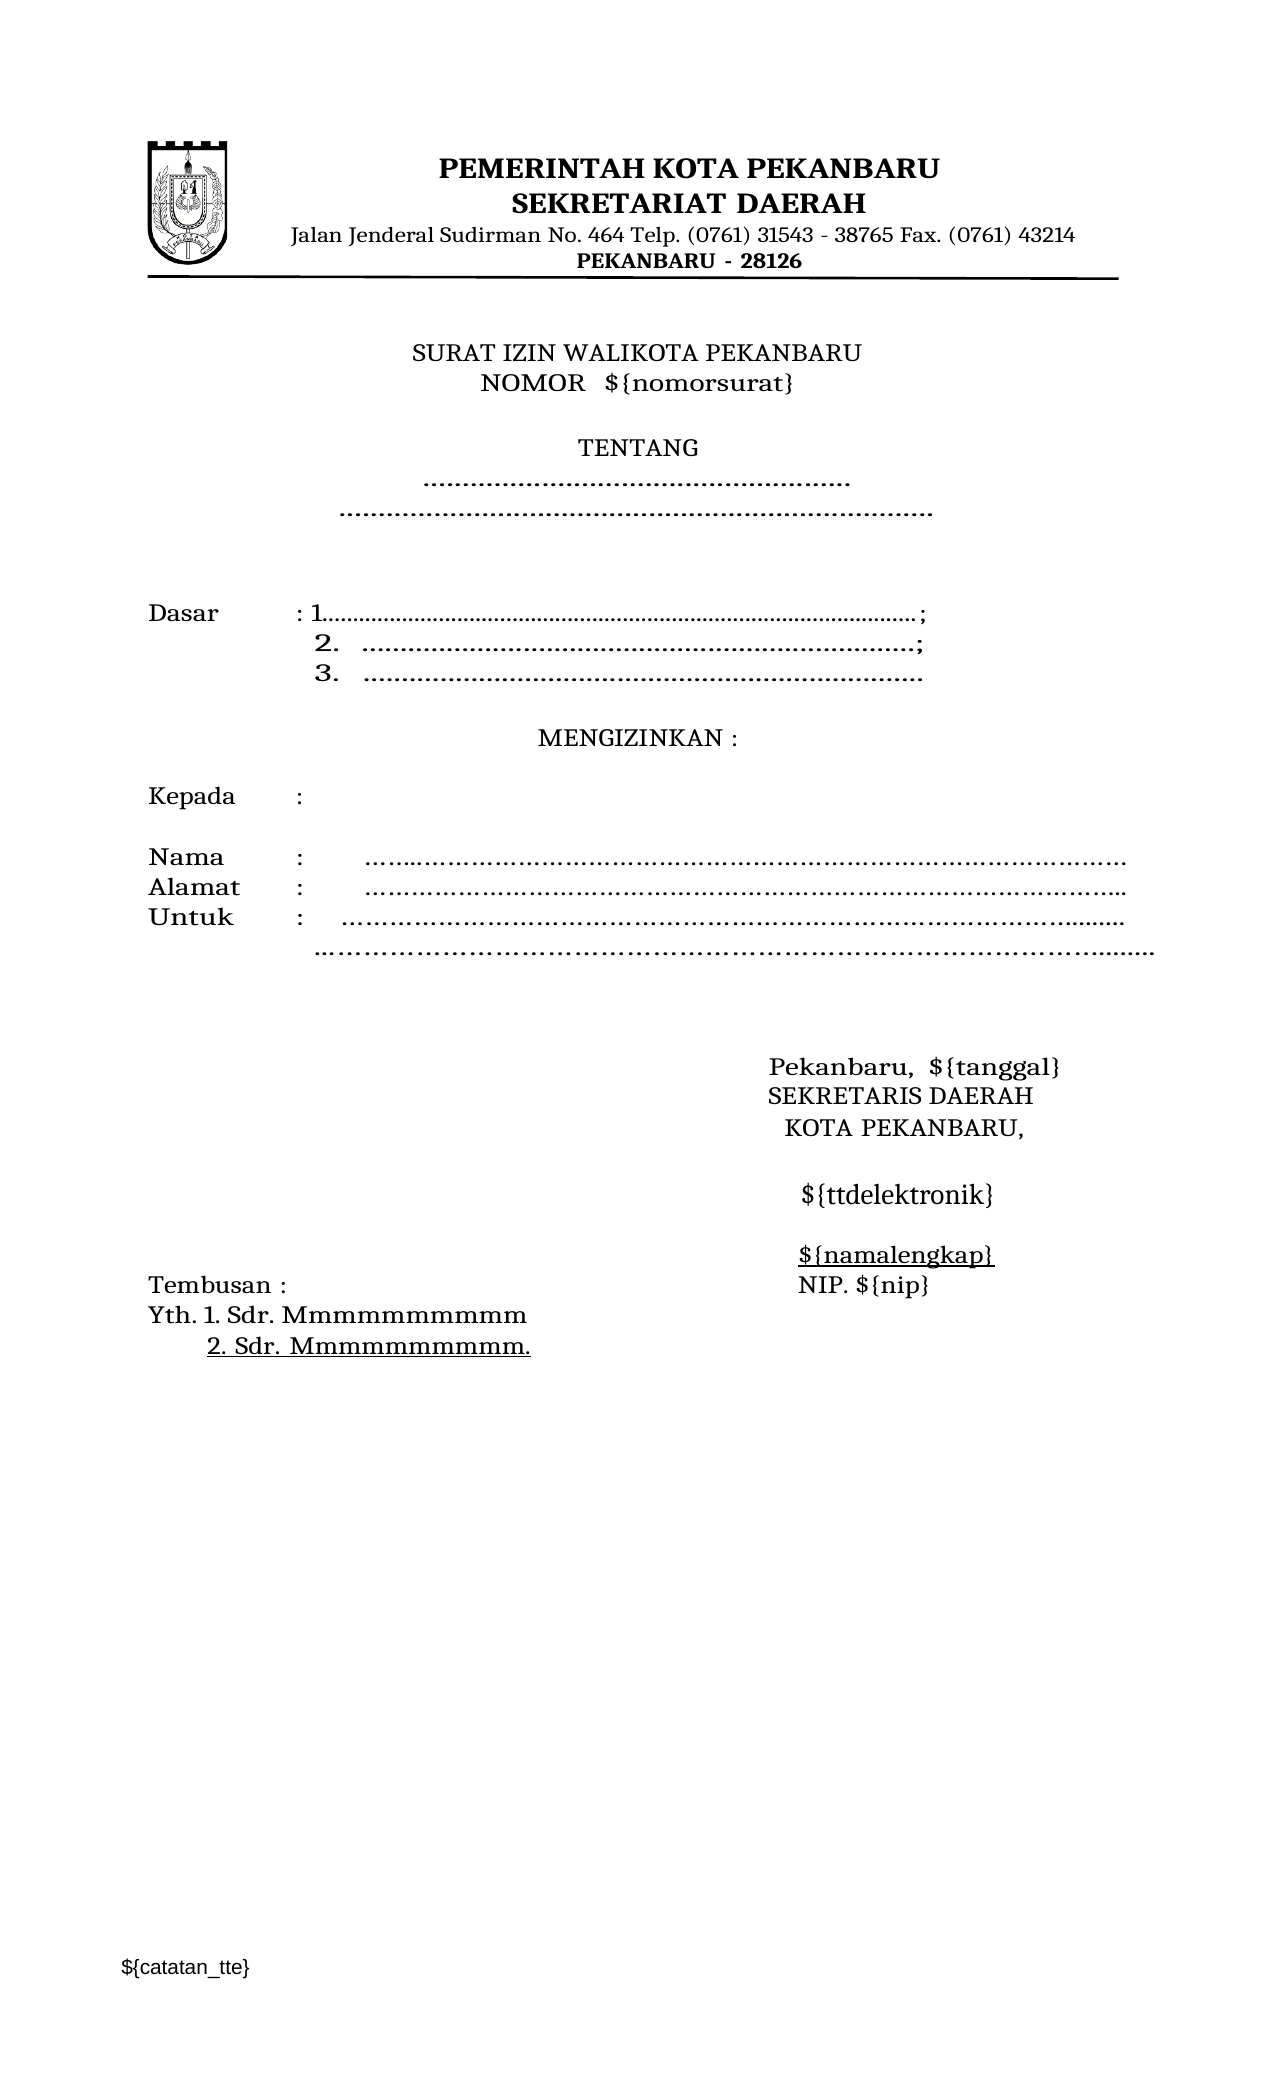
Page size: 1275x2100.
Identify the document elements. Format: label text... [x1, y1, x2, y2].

picture [147, 141, 228, 265]
text 2. ........................................................................; [314, 629, 1208, 658]
text 3. ......................................................................... [314, 659, 1208, 688]
subtitle PEMERINTAH KOTA PEKANBARU SEKRETARIAT DAERAH [385, 152, 993, 221]
text SEKRETARIS DAERAH KOTA PEKANBARU, [768, 1082, 1105, 1142]
text Nama : ……..……………………………………………………………………………… [148, 842, 1208, 871]
text ...................................................... [282, 464, 993, 493]
text ${ttdelektronik} [800, 1178, 1208, 1212]
text NOMOR ${nomorsurat} [282, 369, 993, 398]
text ${namalengkap} [798, 1241, 1208, 1269]
text Jalan Jenderal Sudirman No. 464 Telp. (0761) 31543 - 38765 Fax. (0761) 43214 [228, 222, 1206, 248]
text Yth. 1. Sdr. Mmmmmmmmmm [148, 1301, 1208, 1330]
text TENTANG [478, 434, 797, 462]
text Untuk : ………………………………………………………………………………........ [148, 903, 1208, 932]
text Pekanbaru, ${tanggal} [768, 1053, 1208, 1082]
text PEKANBARU - 28126 [385, 249, 993, 274]
text ........................................................................... [282, 494, 993, 523]
text SURAT IZIN WALIKOTA PEKANBARU [282, 339, 993, 367]
text Kepada : [148, 782, 1208, 811]
text Dasar : 1 ; [148, 599, 1208, 627]
text Alamat : …………………………………………………………………………………….. [148, 873, 1208, 901]
text Tembusan : NIP. ${nip} [148, 1271, 1208, 1300]
text 2. Sdr. Mmmmmmmmmm. [207, 1332, 1208, 1360]
text ...……………………………………………………………………………........ [314, 933, 1208, 962]
text MENGIZINKAN : [478, 724, 798, 753]
